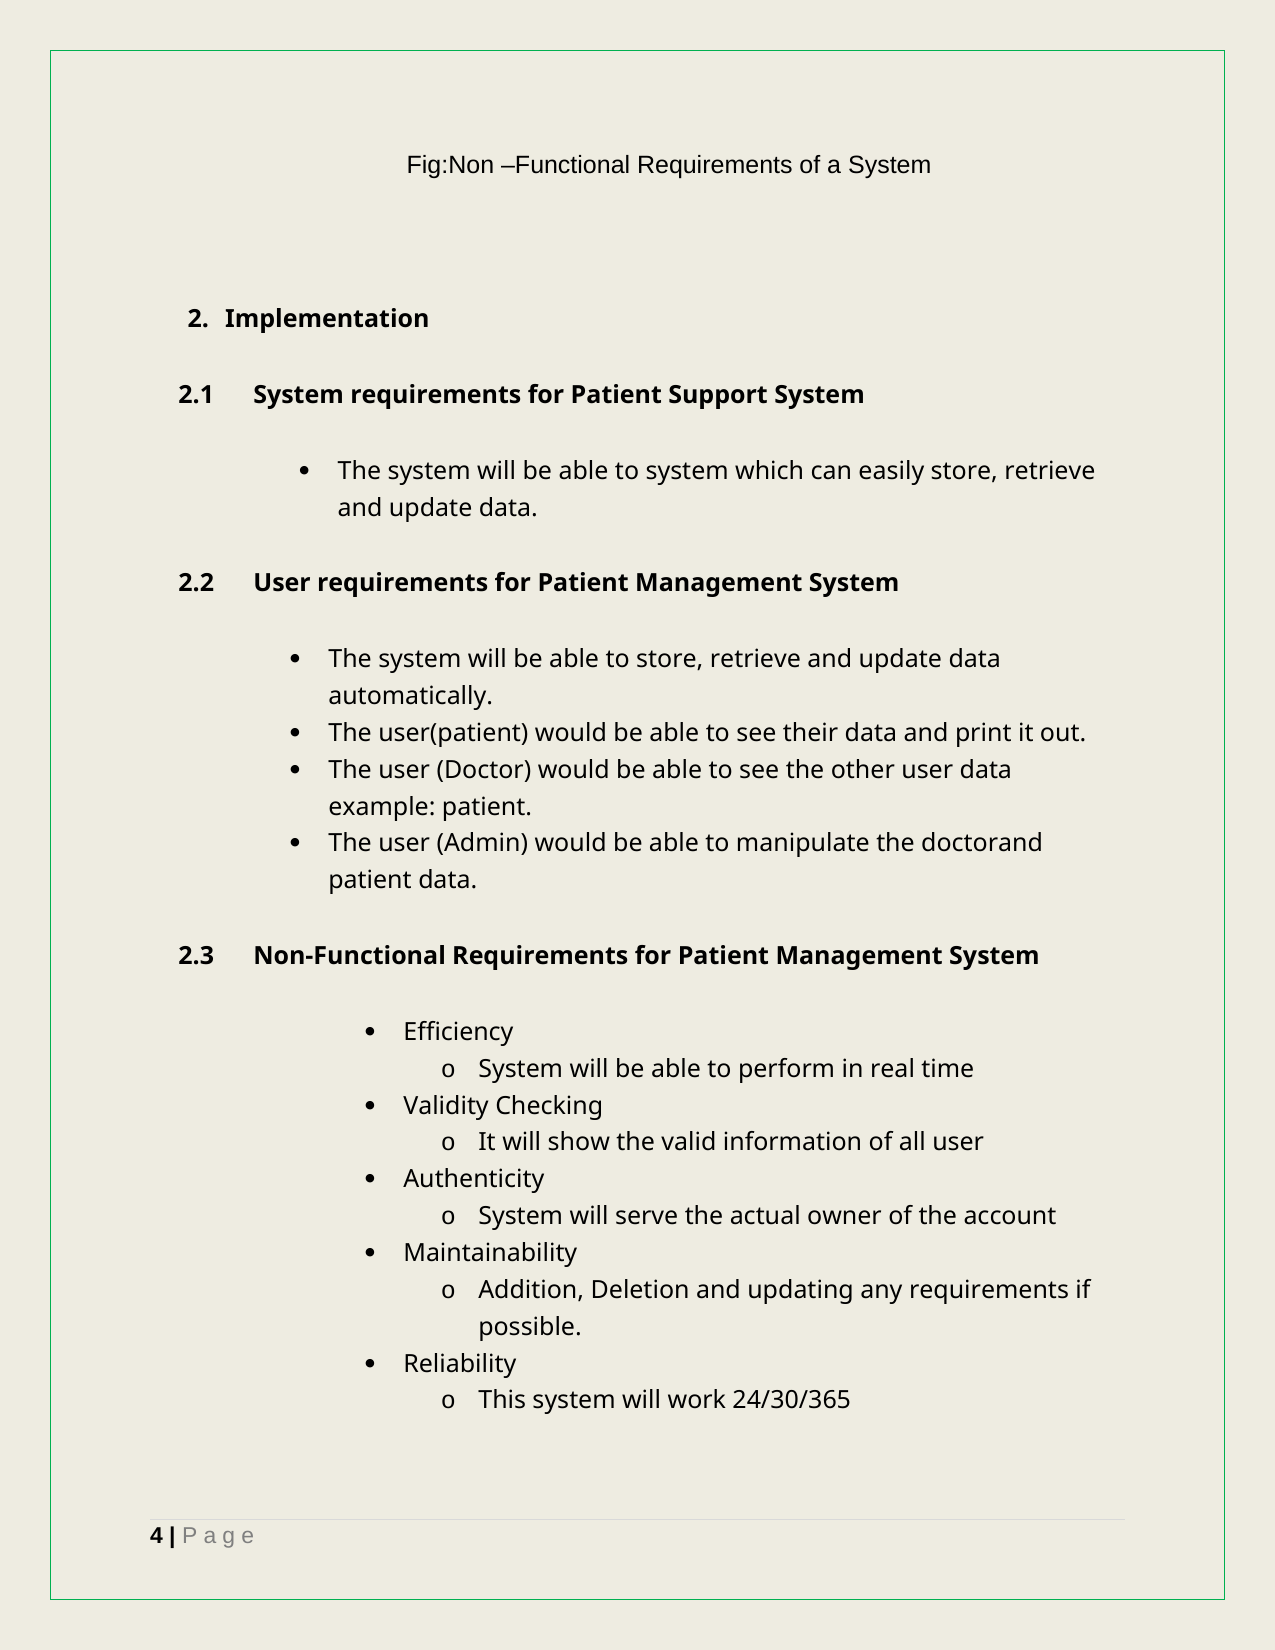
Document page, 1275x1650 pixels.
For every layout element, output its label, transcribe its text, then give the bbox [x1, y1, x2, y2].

list Reliability [366, 1345, 1125, 1379]
list The user(patient) would be able to see their data and print it out. [291, 714, 1125, 749]
list Addition, Deletion and updating any requirements if possible. [441, 1272, 1125, 1343]
list System requirements for Patient Support System [178, 376, 1125, 411]
list User requirements for Patient Management System [178, 565, 1125, 599]
list The system will be able to store, retrieve and update data automatically. [291, 641, 1125, 712]
list The user (Doctor) would be able to see the other user data example: patient. [291, 751, 1125, 822]
list Implementation [187, 301, 1125, 334]
list The user (Admin) would be able to manipulate the doctorand patient data. [291, 825, 1125, 896]
list Efficiency [366, 1013, 1125, 1048]
list It will show the valid information of all user [441, 1124, 1125, 1158]
list Authenticity [366, 1161, 1125, 1195]
list This system will work 24/30/365 [441, 1382, 1125, 1416]
list Validity Checking [366, 1087, 1125, 1121]
list Maintainability [366, 1235, 1125, 1269]
list Non-Functional Requirements for Patient Management System [178, 938, 1125, 972]
text Fig:Non –Functional Requirements of a System [150, 150, 1125, 179]
list The system will be able to system which can easily store, retrieve and update data. [300, 452, 1125, 523]
list System will be able to perform in real time [441, 1050, 1125, 1084]
list System will serve the actual owner of the account [441, 1198, 1125, 1232]
